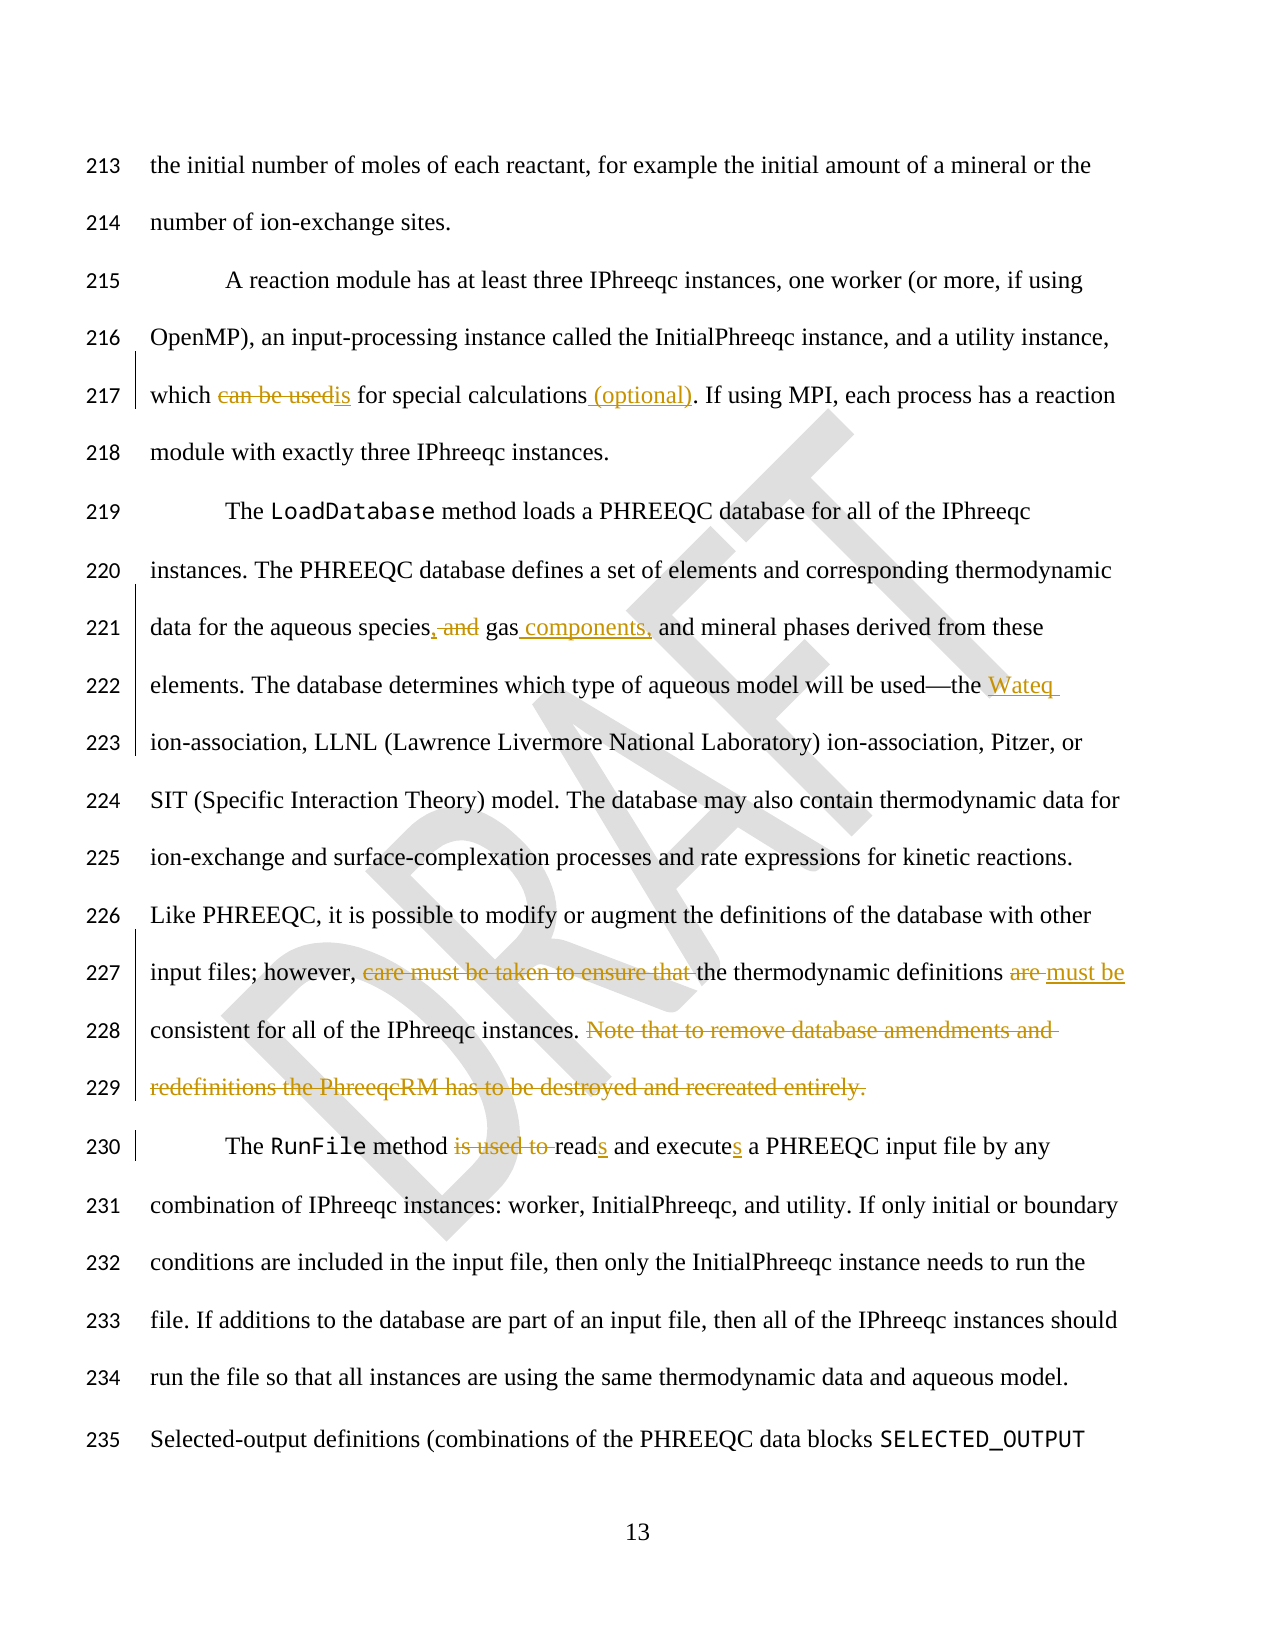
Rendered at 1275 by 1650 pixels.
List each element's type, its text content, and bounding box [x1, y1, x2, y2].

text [150, 150, 1125, 236]
text The LoadDatabase method loads a PHREEQC database for all of the IPhreeqc instances. The PHREEQC database defines a set of elements and corresponding thermodynamic data for the aqueous species gas and mineral phases derived from these elements. The database determines which type of aqueous model will be used—the ion-association, LLNL (Lawrence Livermore National Laboratory) ion-association, Pitzer, or SIT (Specific Interaction Theory) model. The database may also contain thermodynamic data for ion-exchange and surface-complexation processes and rate expressions for kinetic reactions. Like PHREEQC, it is possible to modify or augment the definitions of the database with other input files; however, the thermodynamic definitions consistent for all of the IPhreeqc instances. [150, 495, 1125, 1101]
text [150, 1130, 1125, 1454]
text A reaction module has at least three IPhreeqc instances, one worker (or more, if using OpenMP), an input-processing instance called the InitialPhreeqc instance, and a utility instance, which for special calculations. If using MPI, each process has a reaction module with exactly three IPhreeqc instances. [150, 265, 1125, 466]
